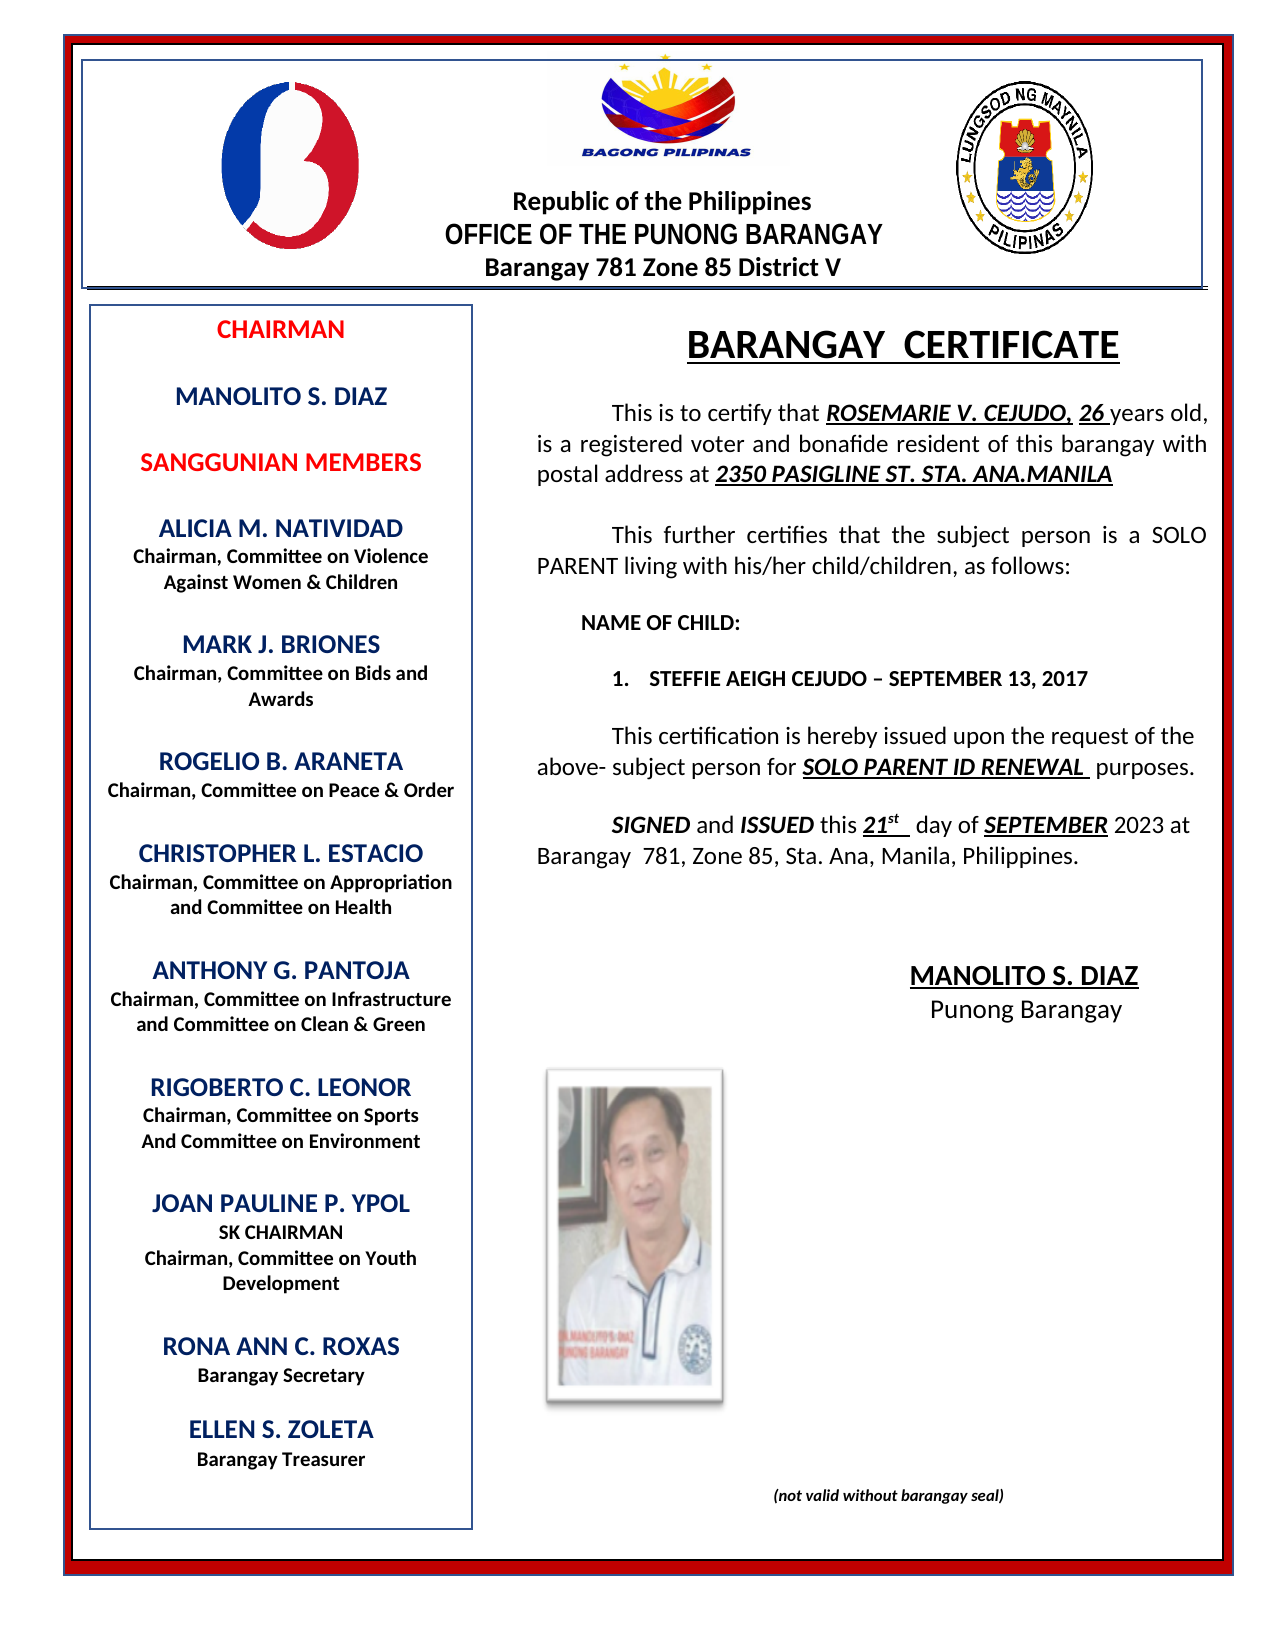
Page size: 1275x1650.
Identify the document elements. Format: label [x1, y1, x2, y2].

picture [956, 81, 1093, 254]
picture [221, 82, 359, 249]
picture [547, 51, 790, 59]
picture [547, 61, 790, 166]
